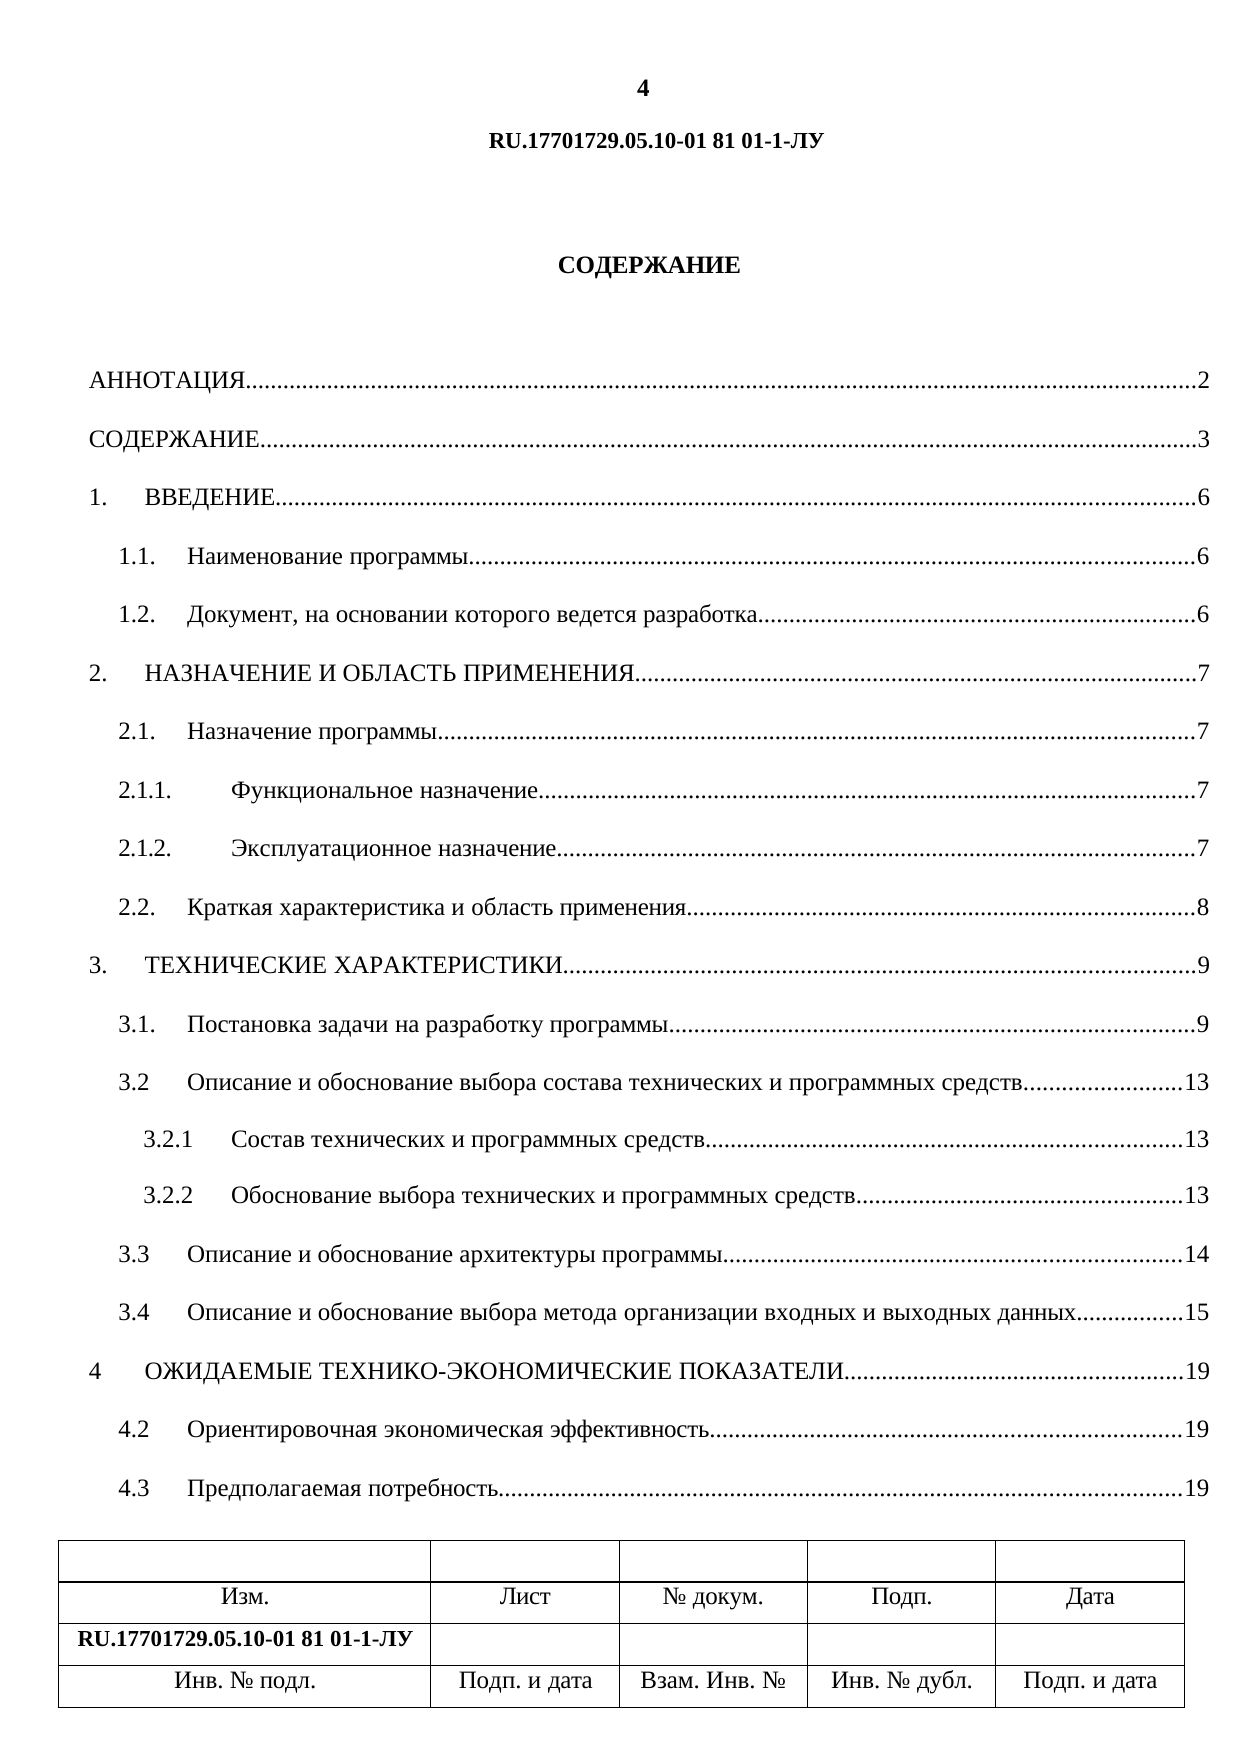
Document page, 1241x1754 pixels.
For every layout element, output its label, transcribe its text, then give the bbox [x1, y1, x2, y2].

subtitle СОДЕРЖАНИЕ [167, 250, 1132, 279]
